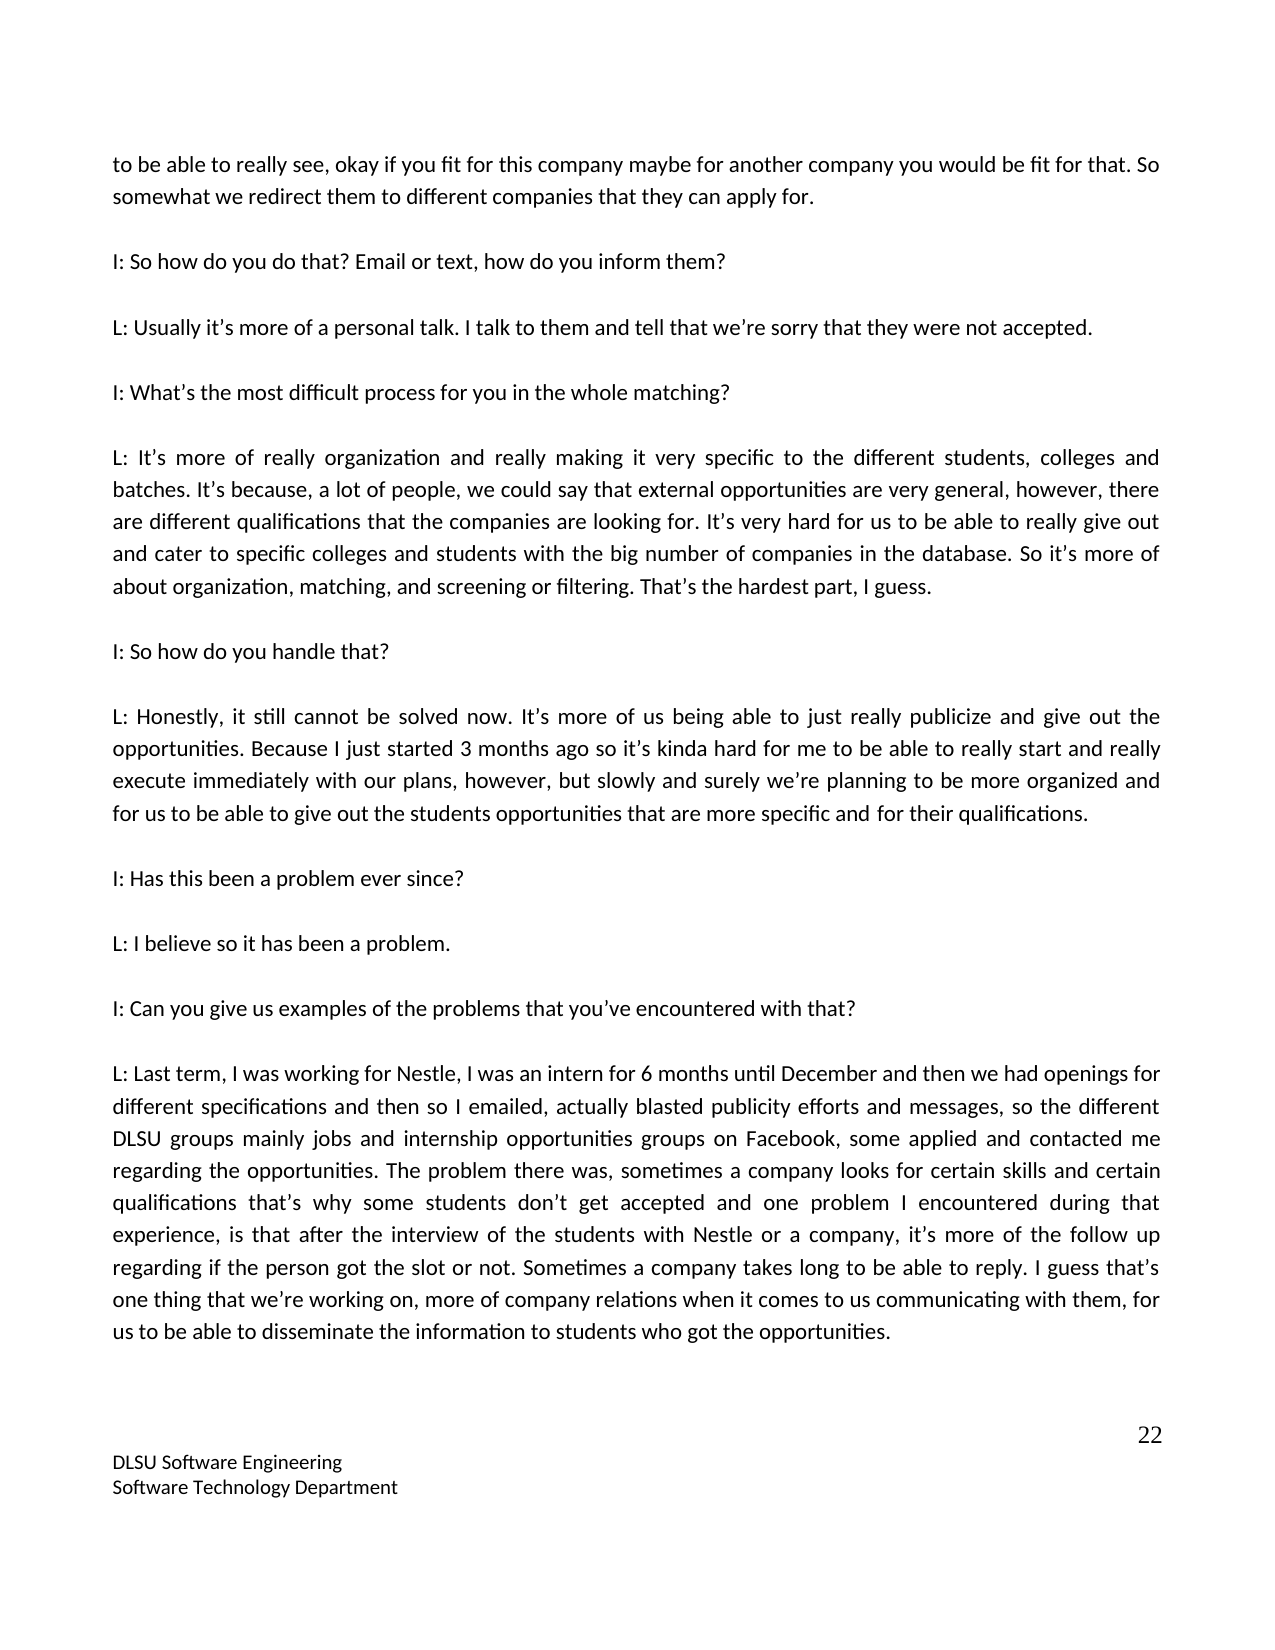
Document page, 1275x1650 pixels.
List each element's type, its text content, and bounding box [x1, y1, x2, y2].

text I: So how do you handle that? [112, 637, 1162, 665]
text L: I believe so it has been a problem. [112, 929, 1162, 957]
text I: Can you give us examples of the problems that you’ve encountered with that? [112, 994, 1162, 1022]
text L: Last term, I was working for Nestle, I was an intern for 6 months until December and then we had openings for different specifications and then so I emailed, actually blasted publicity efforts and messages, so the different DLSU groups mainly jobs and internship opportunities groups on Facebook, some applied and contacted me regarding the opportunities. The problem there was, sometimes a company looks for certain skills and certain qualifications that’s why some students don’t get accepted and one problem I encountered during that experience, is that after the interview of the students with Nestle or a company, it’s more of the follow up regarding if the person got the slot or not. Sometimes a company takes long to be able to reply. I guess that’s one thing that we’re working on, more of company relations when it comes to us communicating with them, for us to be able to disseminate the information to students who got the opportunities. [112, 1059, 1162, 1345]
text I: So how do you do that? Email or text, how do you inform them? [112, 247, 1162, 275]
text I: Has this been a problem ever since? [112, 864, 1162, 892]
text L: Honestly, it still cannot be solved now. It’s more of us being able to just really publicize and give out the opportunities. Because I just started 3 months ago so it’s kinda hard for me to be able to really start and really execute immediately with our plans, however, but slowly and surely we’re planning to be more organized and for us to be able to give out the students opportunities that are more specific and for their qualifications. [112, 702, 1162, 827]
text I: What’s the most difficult process for you in the whole matching? [112, 378, 1162, 406]
text L: It’s more of really organization and really making it very specific to the different students, colleges and batches. It’s because, a lot of people, we could say that external opportunities are very general, however, there are different qualifications that the companies are looking for. It’s very hard for us to be able to really give out and cater to specific colleges and students with the big number of companies in the database. So it’s more of about organization, matching, and screening or filtering. That’s the hardest part, I guess. [112, 443, 1162, 600]
text L: Usually it’s more of a personal talk. I talk to them and tell that we’re sorry that they were not accepted. [112, 313, 1162, 341]
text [112, 150, 1162, 210]
